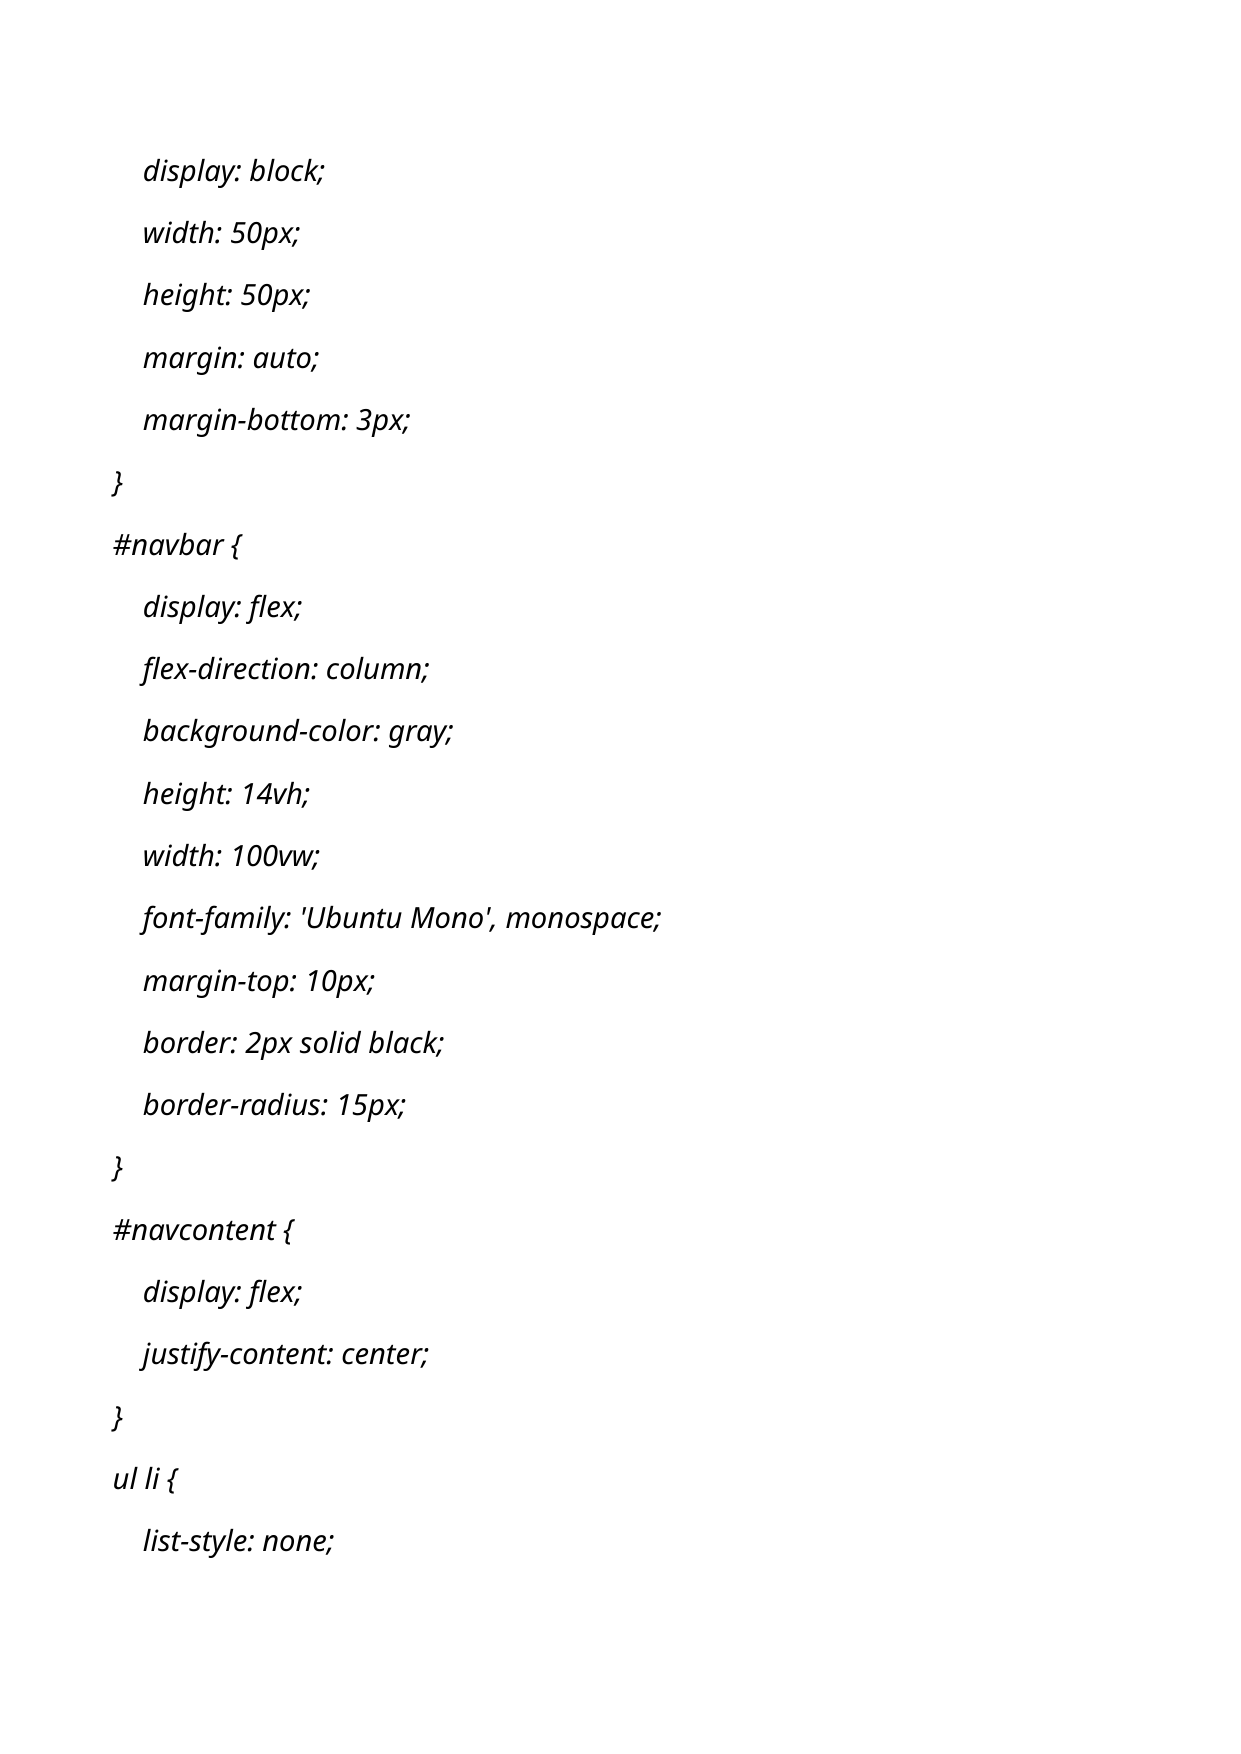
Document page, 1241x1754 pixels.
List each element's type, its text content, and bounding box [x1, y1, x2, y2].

text } [112, 1147, 1128, 1186]
text flex-direction: column; [112, 648, 1128, 688]
text font-family: 'Ubuntu Mono', monospace; [112, 897, 1128, 937]
text border-radius: 15px; [112, 1084, 1128, 1124]
text width: 100vw; [112, 835, 1128, 875]
text width: 50px; [112, 212, 1128, 252]
text ul li { [112, 1458, 1128, 1498]
text } [112, 461, 1128, 501]
text margin-top: 10px; [112, 960, 1128, 999]
text #navcontent { [112, 1209, 1128, 1249]
text display: flex; [112, 586, 1128, 626]
text margin-bottom: 3px; [112, 399, 1128, 439]
text margin: auto; [112, 337, 1128, 377]
text background-color: gray; [112, 711, 1128, 750]
text #navbar { [112, 524, 1128, 563]
text display: flex; [112, 1271, 1128, 1311]
text } [112, 1396, 1128, 1436]
text height: 50px; [112, 274, 1128, 314]
text height: 14vh; [112, 773, 1128, 813]
text border: 2px solid black; [112, 1022, 1128, 1062]
text list-style: none; [112, 1520, 1128, 1560]
text display: block; [112, 150, 1128, 190]
text justify-content: center; [112, 1333, 1128, 1373]
